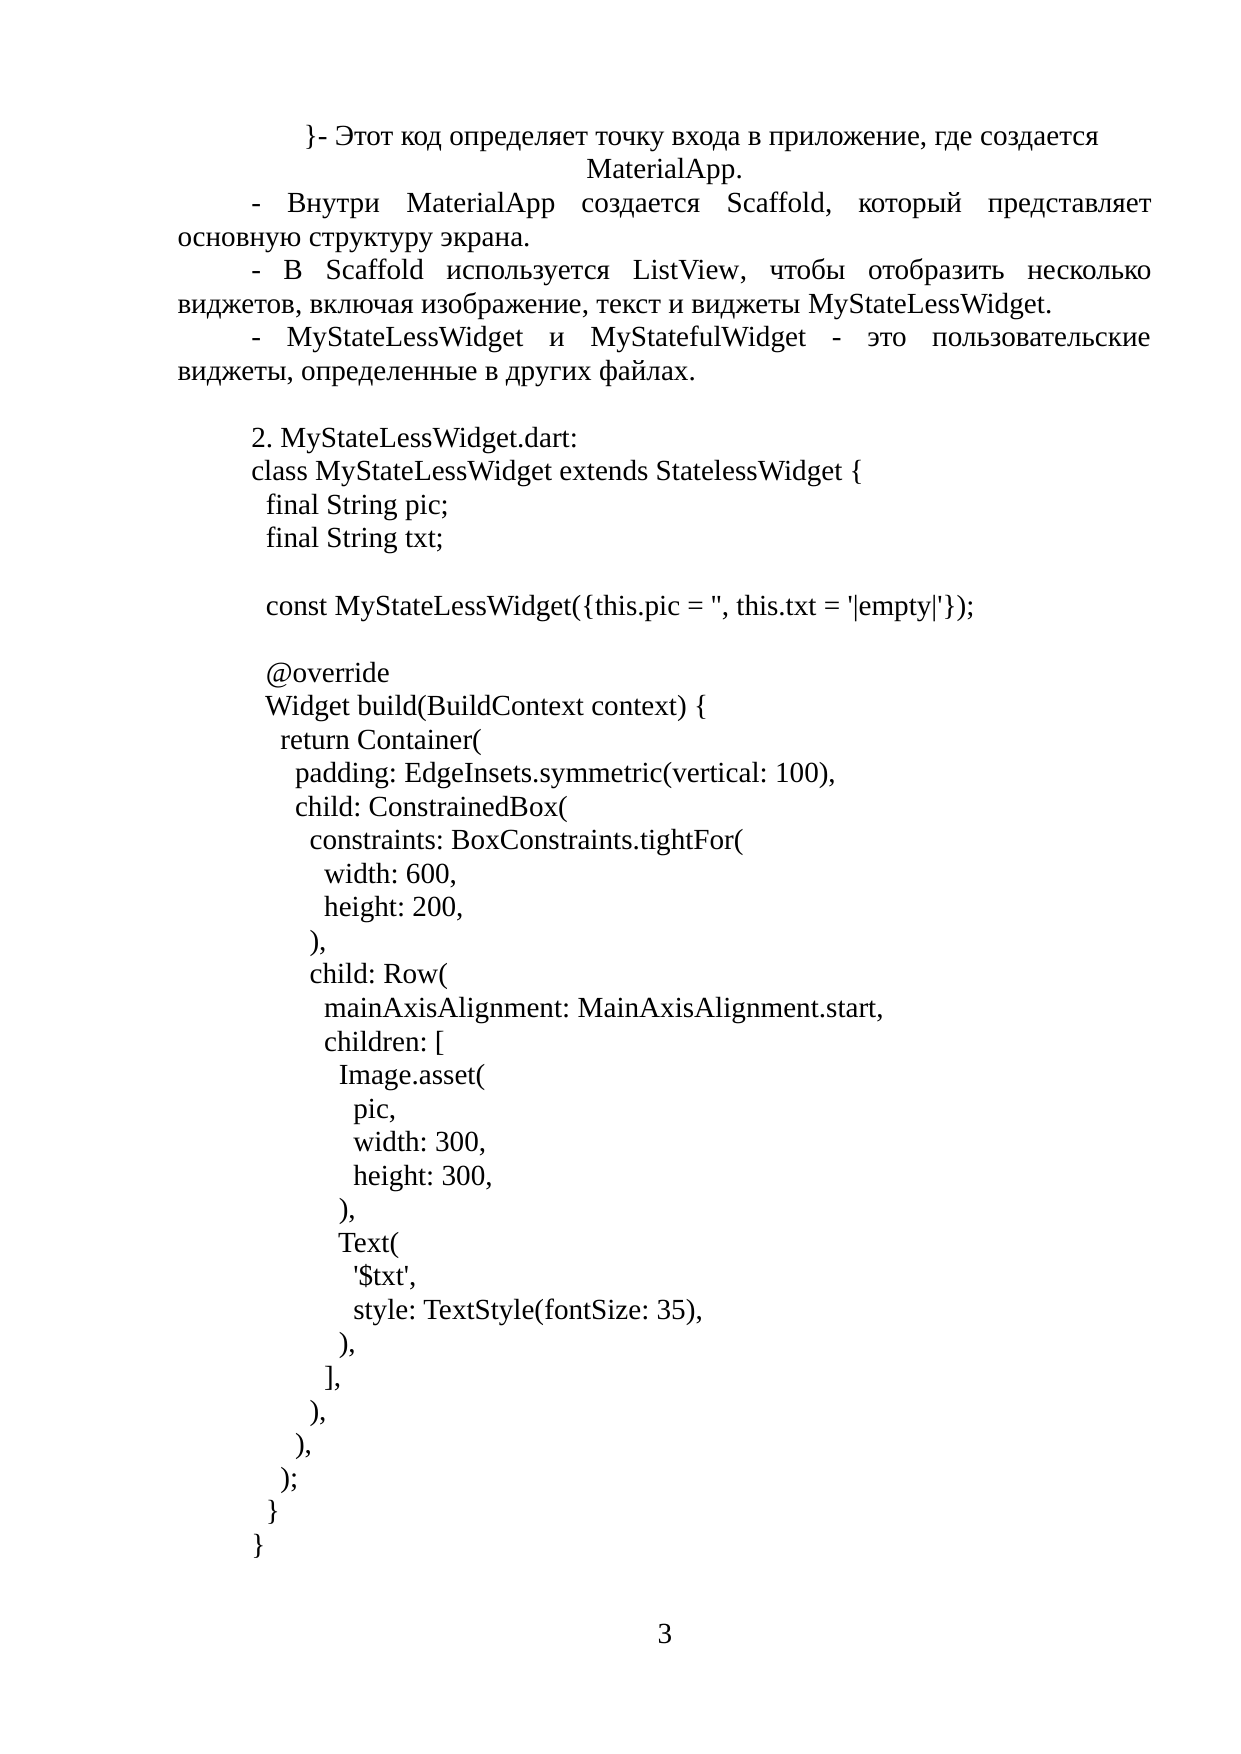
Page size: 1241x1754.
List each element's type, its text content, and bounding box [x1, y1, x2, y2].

text child: ConstrainedBox( [177, 789, 1152, 822]
text padding: EdgeInsets.symmetric(vertical: 100), [177, 755, 1152, 789]
text ], [177, 1359, 1152, 1393]
text width: 300, [177, 1124, 1152, 1158]
text style: TextStyle(fontSize: 35), [177, 1292, 1152, 1326]
text children: [ [177, 1024, 1152, 1057]
text ), [177, 1426, 1152, 1460]
text - MyStateLessWidget и MyStatefulWidget - это пользовательские виджеты, определенные в других файлах. [177, 319, 1152, 386]
text - В Scaffold используется ListView, чтобы отобразить несколько виджетов, включая изображение, текст и виджеты MyStateLessWidget. [177, 252, 1152, 319]
text } [177, 1493, 1152, 1527]
text ); [177, 1460, 1152, 1493]
text return Container( [177, 722, 1152, 755]
text width: 600, [177, 856, 1152, 889]
text const MyStateLessWidget({this.pic = '', this.txt = '|empty|'}); [177, 588, 1152, 621]
text height: 300, [177, 1158, 1152, 1191]
text class MyStateLessWidget extends StatelessWidget { [177, 453, 1152, 487]
text ), [177, 1326, 1152, 1359]
text ), [177, 923, 1152, 957]
text final String txt; [177, 521, 1152, 554]
text '$txt', [177, 1258, 1152, 1292]
text } [177, 1527, 1152, 1560]
text mainAxisAlignment: MainAxisAlignment.start, [177, 990, 1152, 1024]
text }- Этот код определяет точку входа в приложение, где создается MaterialApp. [177, 118, 1152, 185]
text pic, [177, 1091, 1152, 1124]
text ), [177, 1191, 1152, 1225]
text constraints: BoxConstraints.tightFor( [177, 822, 1152, 856]
text Text( [177, 1225, 1152, 1258]
text 2. MyStateLessWidget.dart: [177, 420, 1152, 453]
text Widget build(BuildContext context) { [177, 688, 1152, 722]
text - Внутри MaterialApp создается Scaffold, который представляет основную структуру экрана. [177, 185, 1152, 252]
text height: 200, [177, 889, 1152, 923]
text @override [177, 655, 1152, 688]
text Image.asset( [177, 1057, 1152, 1091]
text ), [177, 1393, 1152, 1426]
text child: Row( [177, 957, 1152, 990]
text final String pic; [177, 487, 1152, 521]
